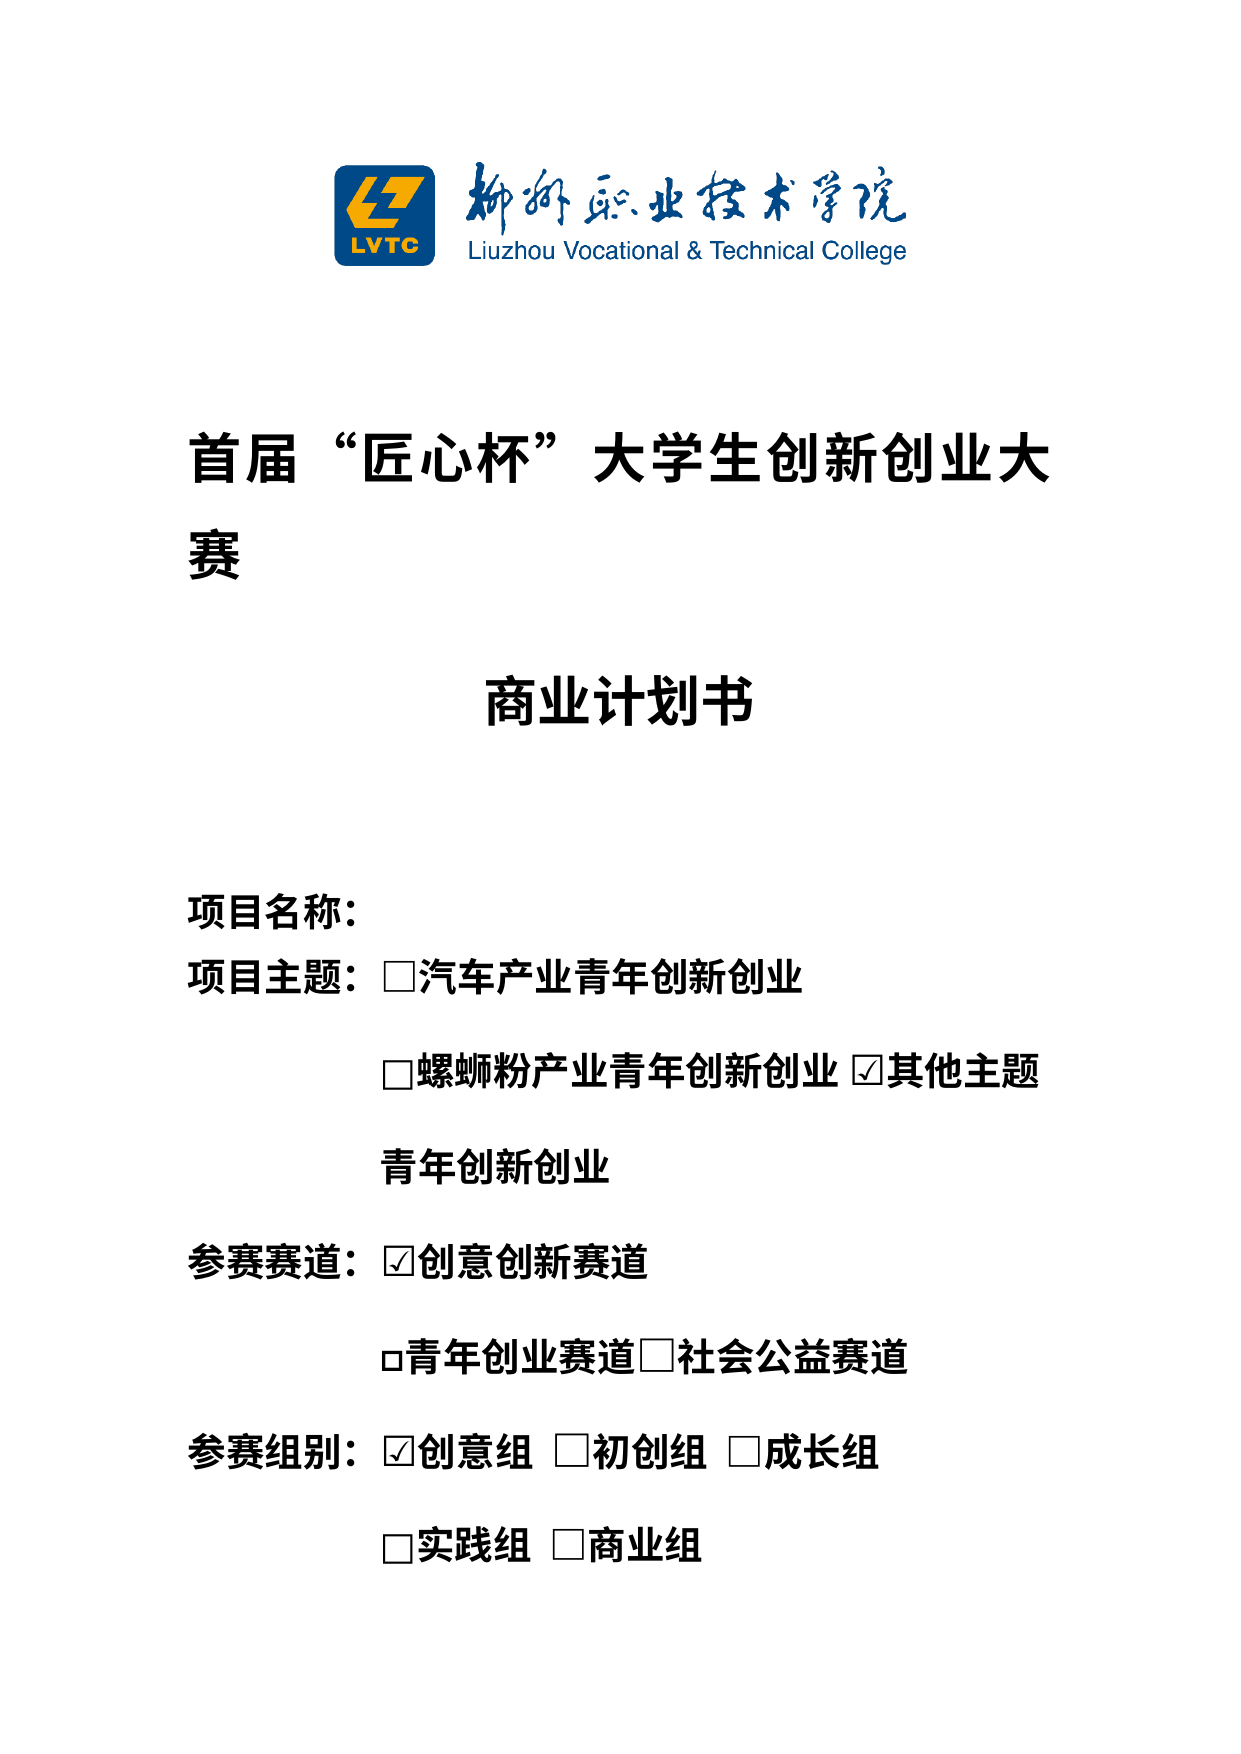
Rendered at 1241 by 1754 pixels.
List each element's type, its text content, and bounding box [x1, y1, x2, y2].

text □实践组 □商业组 [379, 1511, 1053, 1576]
text 首届“匠心杯”大学生创新创业大赛 [187, 406, 1053, 601]
text 项目主题：□汽车产业青年创新创业 [187, 942, 1053, 1007]
text 项目名称： [187, 877, 1053, 942]
picture [334, 162, 906, 266]
text 参赛组别：☑创意组 □初创组 □成长组 [187, 1416, 1053, 1481]
text 参赛赛道：☑创意创新赛道 [187, 1225, 1053, 1290]
text □螺蛳粉产业青年创新创业 ☑其他主题青年创新创业 [379, 1035, 1053, 1197]
text □青年创业赛道□社会公益赛道 [379, 1320, 1053, 1385]
text 商业计划书 [375, 649, 1053, 747]
